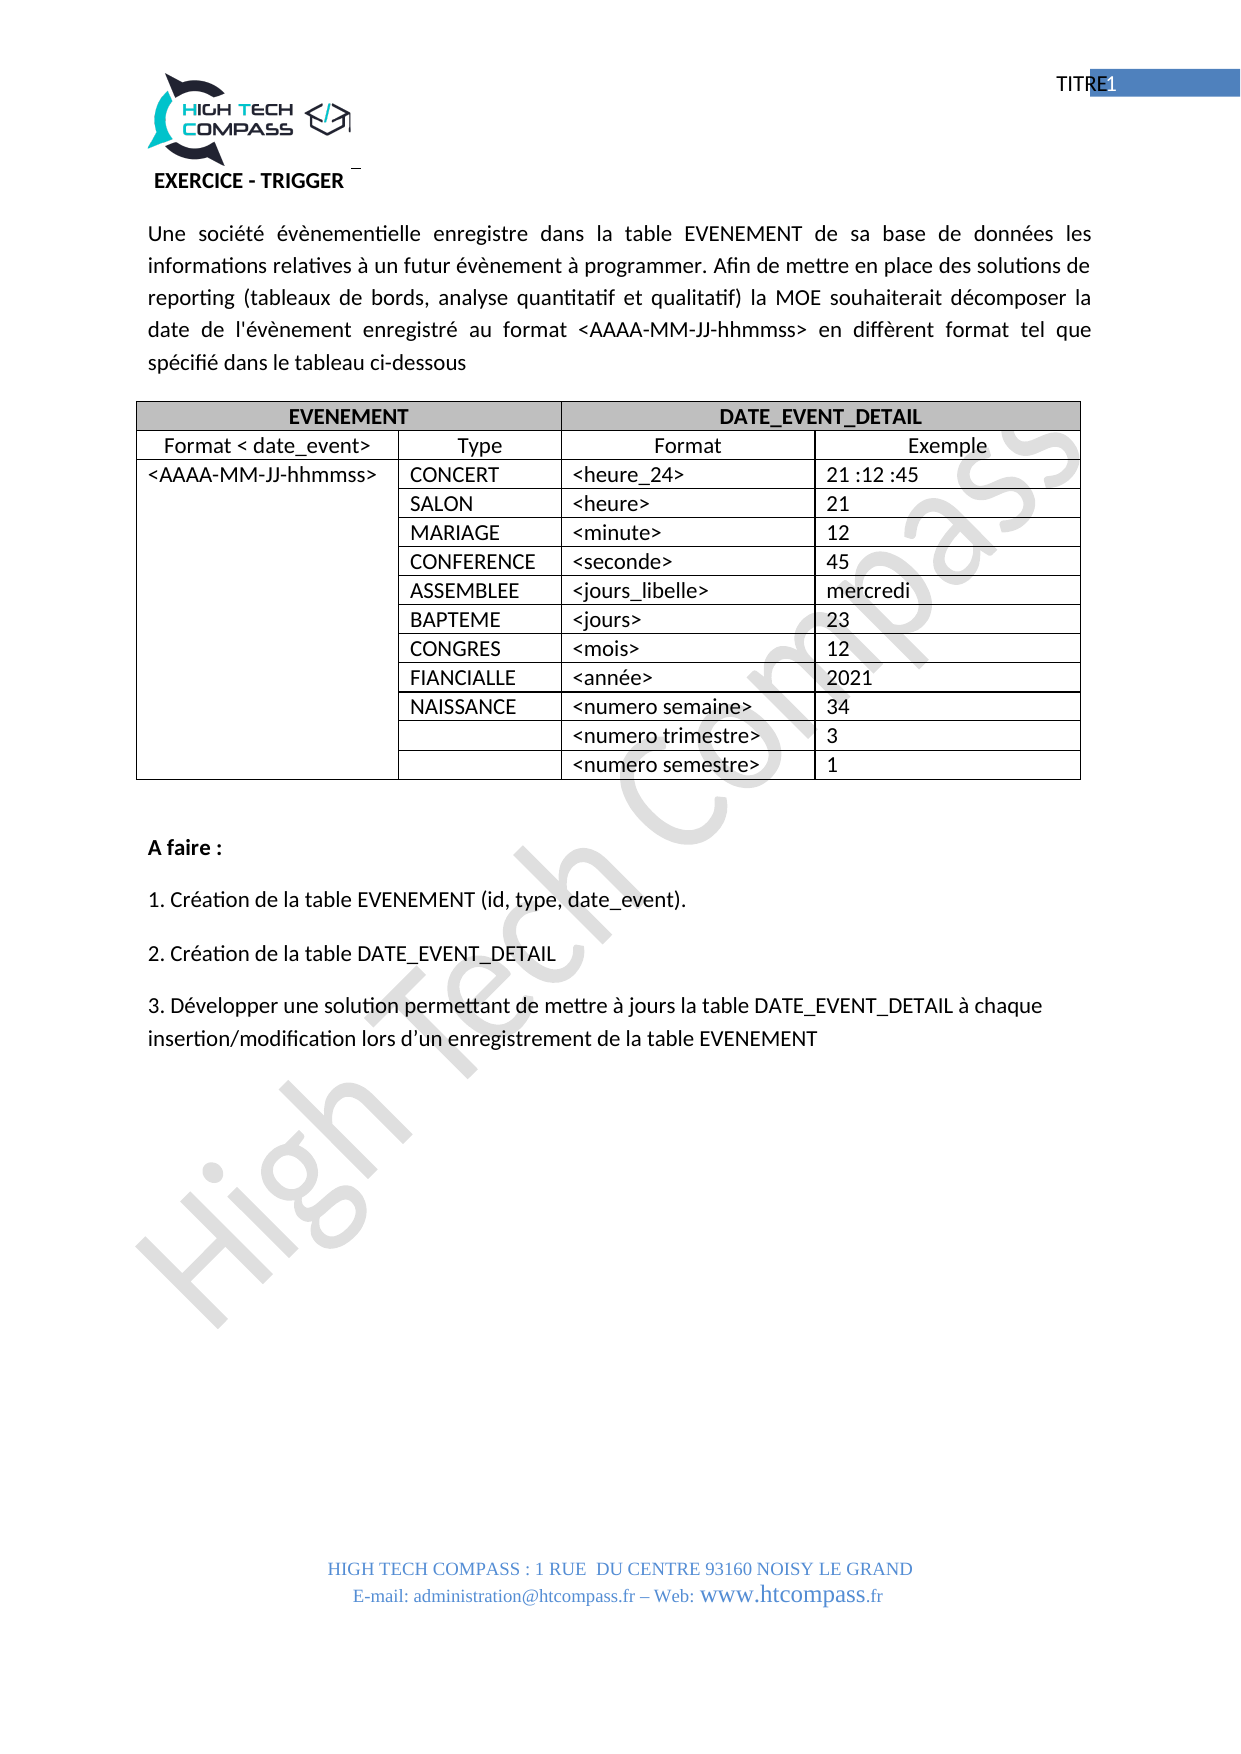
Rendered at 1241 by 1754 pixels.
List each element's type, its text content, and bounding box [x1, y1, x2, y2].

table_cell <numero semaine> [562, 693, 814, 720]
table_cell 2021 [816, 663, 1080, 691]
table_header DATE_EVENT_DETAIL [562, 402, 1080, 430]
table_cell mercredi [816, 576, 1080, 604]
table_cell 21 [816, 489, 1080, 517]
table_cell 34 [816, 693, 1080, 720]
text 2. Création de la table DATE_EVENT_DETAIL [148, 939, 1093, 967]
table_cell <heure> [562, 489, 814, 517]
table_cell <jours_libelle> [562, 576, 814, 604]
table_cell CONCERT [399, 460, 561, 488]
table_cell 45 [816, 547, 1080, 575]
table_cell <année> [562, 663, 814, 691]
table_cell <numero trimestre> [562, 721, 814, 749]
table_cell 12 [816, 518, 1080, 546]
table_cell Type [399, 431, 561, 459]
table_cell <jours> [562, 605, 814, 633]
table_cell <mois> [562, 634, 814, 662]
table_cell <seconde> [562, 547, 814, 575]
table_header EVENEMENT [137, 402, 561, 430]
table_cell Format < date_event> [137, 431, 398, 459]
table_cell MARIAGE [399, 518, 561, 546]
table_cell CONFERENCE [399, 547, 561, 575]
table_cell <numero semestre> [562, 751, 814, 778]
table_cell 12 [816, 634, 1080, 662]
table_cell CONGRES [399, 634, 561, 662]
table_cell [399, 751, 561, 778]
table_cell 1 [816, 751, 1080, 778]
text Une société évènementielle enregistre dans la table EVENEMENT de sa base de données les informations relatives à un futur évènement à programmer. Afin de mettre en place des solutions de reporting (tableaux de bords, analyse quantitatif et qualitatif) la MOE souhaiterait décomposer la date de l'évènement enregistré au format <AAAA-MM-JJ-hhmmss> en diffèrent format tel que spécifié dans le tableau ci-dessous [148, 219, 1093, 376]
table_cell ASSEMBLEE [399, 576, 561, 604]
text 3. Développer une solution permettant de mettre à jours la table DATE_EVENT_DETAIL à chaque insertion/modification lors d’un enregistrement de la table EVENEMENT [148, 992, 1093, 1052]
table_cell 23 [816, 605, 1080, 633]
table_cell NAISSANCE [399, 693, 561, 720]
table_cell SALON [399, 489, 561, 517]
table_cell FIANCIALLE [399, 663, 561, 691]
table_cell 21 :12 :45 [816, 460, 1080, 488]
table_cell Exemple [816, 431, 1080, 459]
table_cell Format [562, 431, 814, 459]
table_cell [399, 721, 561, 749]
table_cell BAPTEME [399, 605, 561, 633]
text EXERCICE - TRIGGER [148, 166, 1093, 194]
table_cell <AAAA-MM-JJ-hhmmss> [137, 460, 398, 778]
text A faire : [148, 833, 1093, 861]
table_cell <heure_24> [562, 460, 814, 488]
picture [147, 73, 351, 166]
text 1. Création de la table EVENEMENT (id, type, date_event). [148, 886, 1093, 914]
table_cell <minute> [562, 518, 814, 546]
table_cell 3 [816, 721, 1080, 749]
